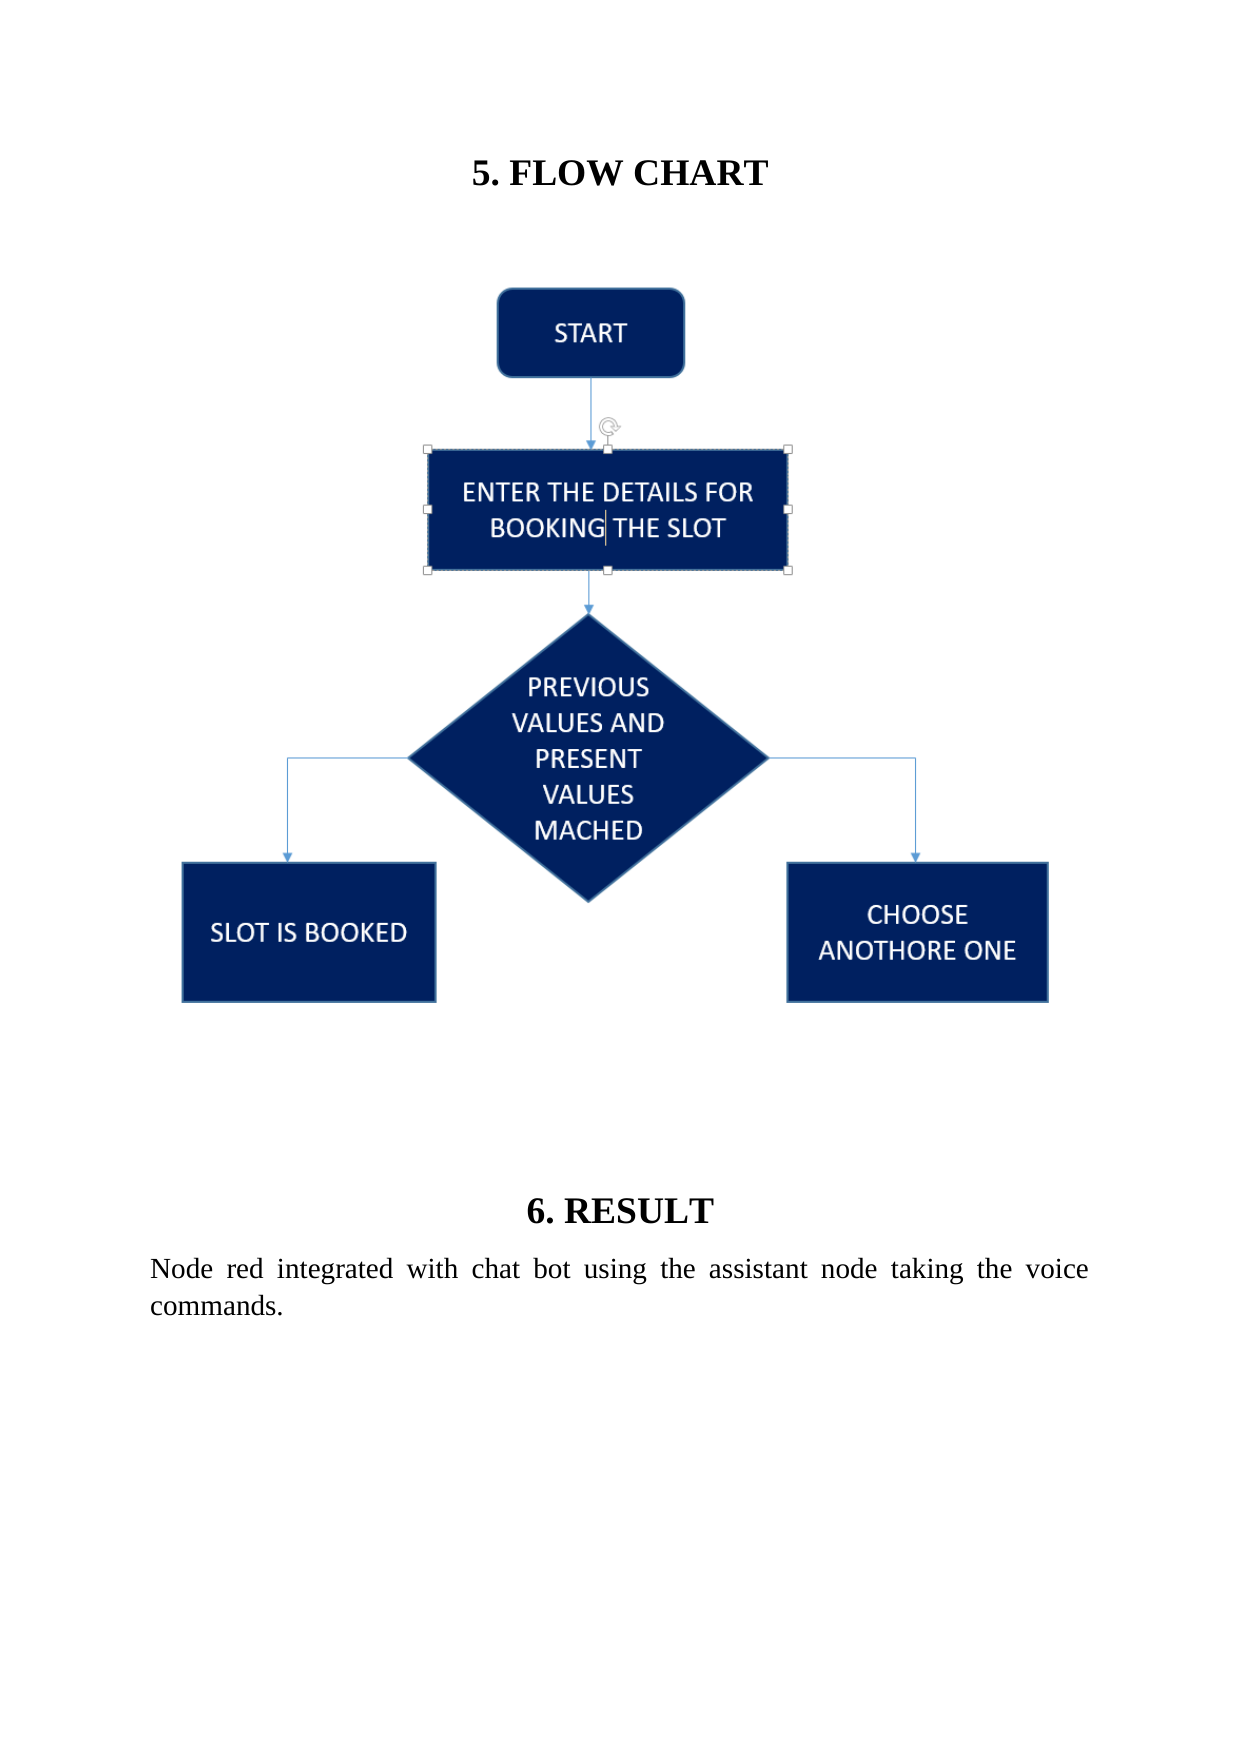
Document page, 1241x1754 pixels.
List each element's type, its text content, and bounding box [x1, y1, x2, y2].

text 5. FLOW CHART [150, 150, 1090, 193]
text 6. RESULT [150, 1188, 1090, 1231]
picture [150, 276, 1091, 1043]
text Node red integrated with chat bot using the assistant node taking the voice commands. [150, 1251, 1090, 1321]
